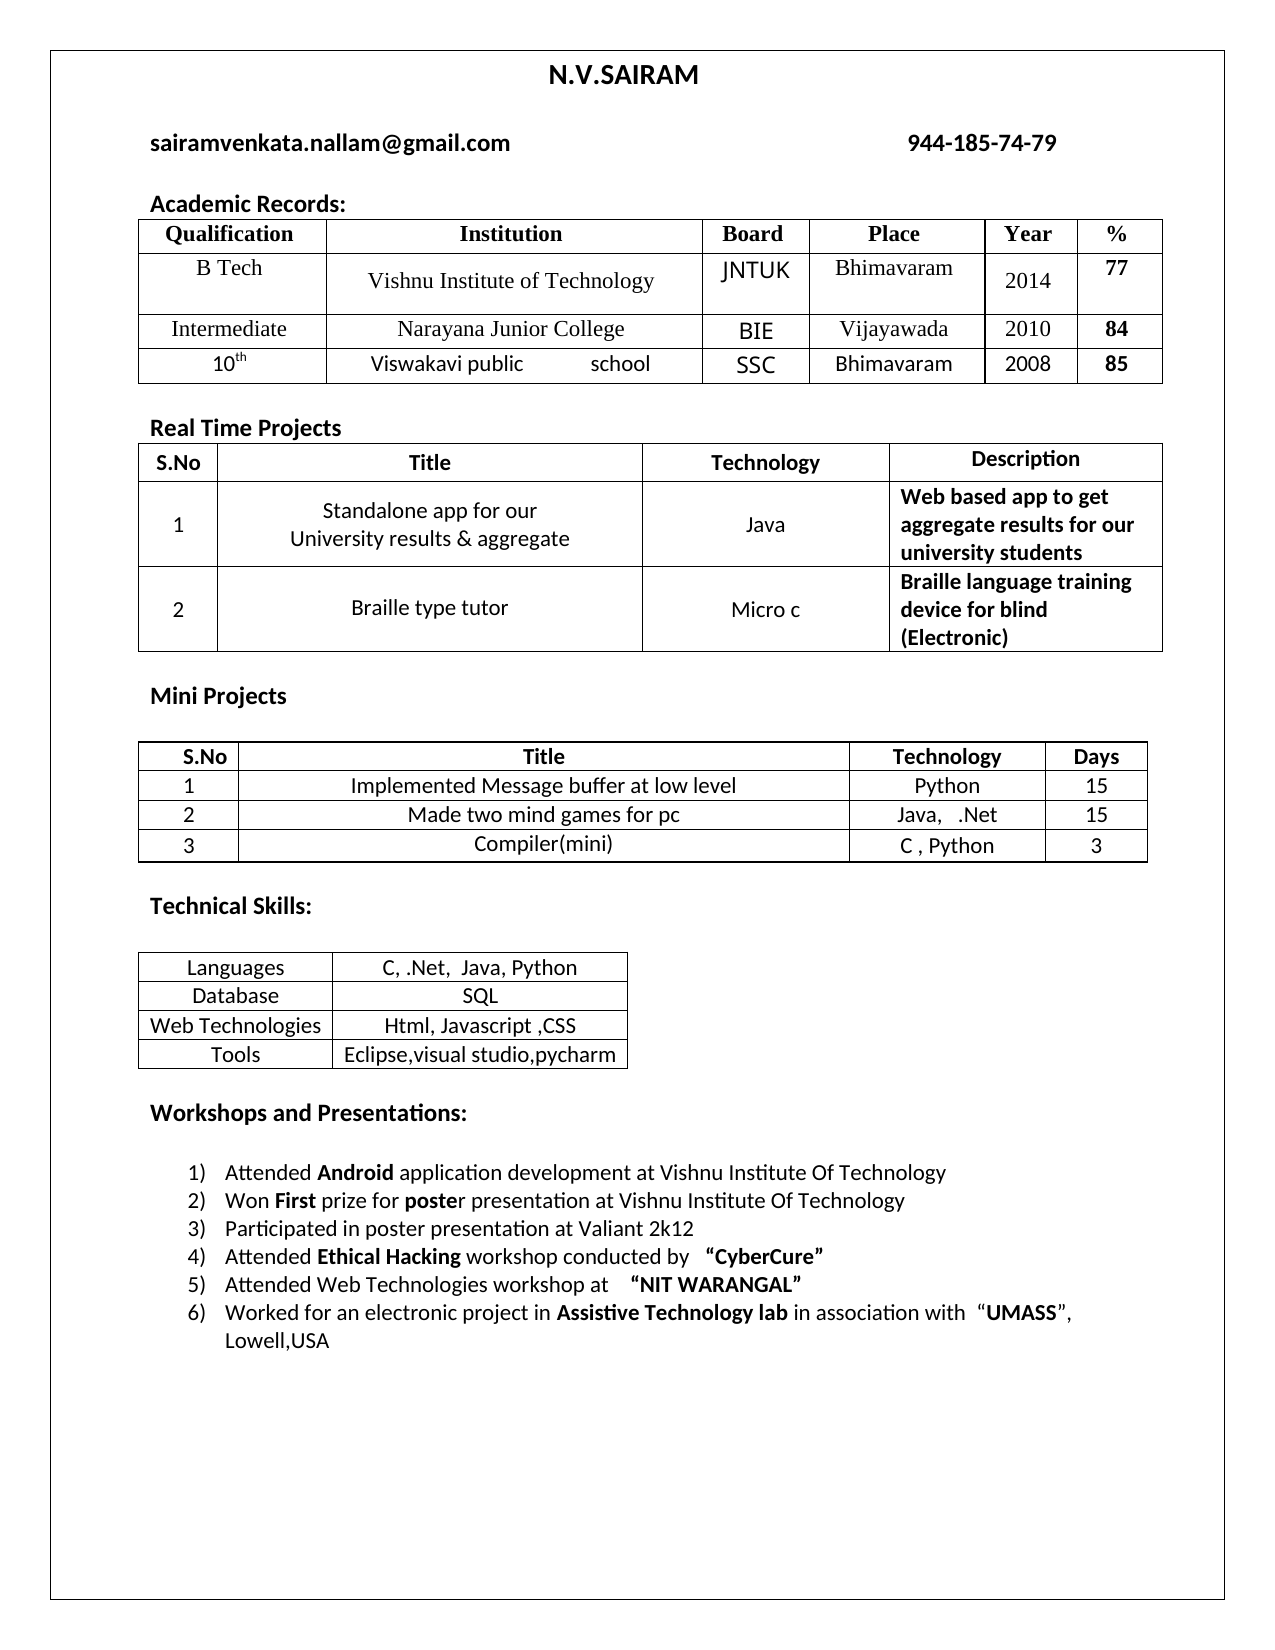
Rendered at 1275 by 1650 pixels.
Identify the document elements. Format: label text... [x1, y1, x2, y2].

table_cell Java, .Net [850, 801, 1045, 828]
table_header Description [890, 444, 1162, 481]
table_header Year [986, 220, 1077, 252]
table_cell Braille type tutor [218, 567, 642, 651]
table_header Technology [850, 743, 1045, 770]
table_cell 15 [1046, 801, 1147, 828]
table_header Board [703, 220, 809, 252]
table_cell C , Python [850, 830, 1045, 861]
table_cell Tools [139, 1040, 332, 1068]
table_cell B Tech [139, 254, 326, 314]
table_header Technology [643, 444, 889, 481]
table_cell 2010 [986, 315, 1077, 348]
table_cell 2 [139, 567, 217, 651]
table_cell SSC [703, 349, 809, 383]
table_cell 84 [1078, 315, 1162, 348]
table_cell Standalone app for our University results & aggregate [218, 482, 642, 566]
table_cell Database [139, 982, 332, 1010]
table_cell Python [850, 771, 1045, 799]
table_cell 10th [139, 349, 326, 383]
text Technical Skills: [150, 891, 1125, 921]
text Real Time Projects [150, 412, 1125, 443]
table_header Qualification [139, 220, 326, 252]
table_cell 15 [1046, 771, 1147, 799]
table_cell Viswakavi public school [327, 349, 702, 383]
table_cell Vijayawada [810, 315, 984, 348]
table_cell Web Technologies [139, 1011, 332, 1039]
table_cell 1 [139, 771, 238, 799]
table_cell Bhimavaram [810, 254, 984, 314]
table_header % [1078, 220, 1162, 252]
table_cell SQL [333, 982, 627, 1010]
table_cell Compiler(mini) [239, 830, 849, 861]
table_cell Java [643, 482, 889, 566]
table_cell Intermediate [139, 315, 326, 348]
table_cell 77 [1078, 254, 1162, 314]
text Workshops and Presentations: [150, 1097, 1125, 1127]
text sairamvenkata.nallam@gmail.com 944-185-74-79 [150, 127, 1125, 158]
table_cell Html, Javascript ,CSS [333, 1011, 627, 1039]
table_cell 85 [1078, 349, 1162, 383]
table_cell Narayana Junior College [327, 315, 702, 348]
table_cell Web based app to get aggregate results for our university students [890, 482, 1162, 566]
table_cell BIE [703, 315, 809, 348]
table_cell Implemented Message buffer at low level [239, 771, 849, 799]
list Attended Ethical Hacking workshop conducted by “CyberCure” [187, 1242, 1125, 1270]
table_cell Micro c [643, 567, 889, 651]
table_cell Made two mind games for pc [239, 801, 849, 828]
table_cell Braille language training device for blind (Electronic) [890, 567, 1162, 651]
list Attended Web Technologies workshop at “NIT WARANGAL” [187, 1270, 1125, 1298]
table_header S.No [139, 743, 238, 770]
table_cell Vishnu Institute of Technology [327, 254, 702, 314]
list Won First prize for poster presentation at Vishnu Institute Of Technology [187, 1186, 1125, 1214]
table_cell Eclipse,visual studio,pycharm [333, 1040, 627, 1068]
table_header Days [1046, 743, 1147, 770]
table_cell 3 [1046, 830, 1147, 861]
table_header S.No [139, 444, 217, 481]
table_header Title [218, 444, 642, 481]
table_cell Bhimavaram [810, 349, 984, 383]
table_header Title [239, 743, 849, 770]
table_header Place [810, 220, 984, 252]
table_cell 1 [139, 482, 217, 566]
text N.V.SAIRAM [150, 56, 1125, 92]
table_header C, .Net, Java, Python [333, 953, 627, 981]
text Mini Projects [150, 680, 1125, 711]
table_cell 2 [139, 801, 238, 828]
table_cell 2014 [986, 254, 1077, 314]
list Worked for an electronic project in Assistive Technology lab in association with “UMASS”, Lowell,USA [187, 1298, 1125, 1354]
table_header Languages [139, 953, 332, 981]
table_cell 2008 [986, 349, 1077, 383]
table_cell JNTUK [703, 254, 809, 314]
list Participated in poster presentation at Valiant 2k12 [187, 1214, 1125, 1242]
list Attended Android application development at Vishnu Institute Of Technology [187, 1158, 1125, 1186]
text Academic Records: [150, 188, 1125, 219]
table_cell 3 [139, 830, 238, 861]
table_header Institution [327, 220, 702, 252]
